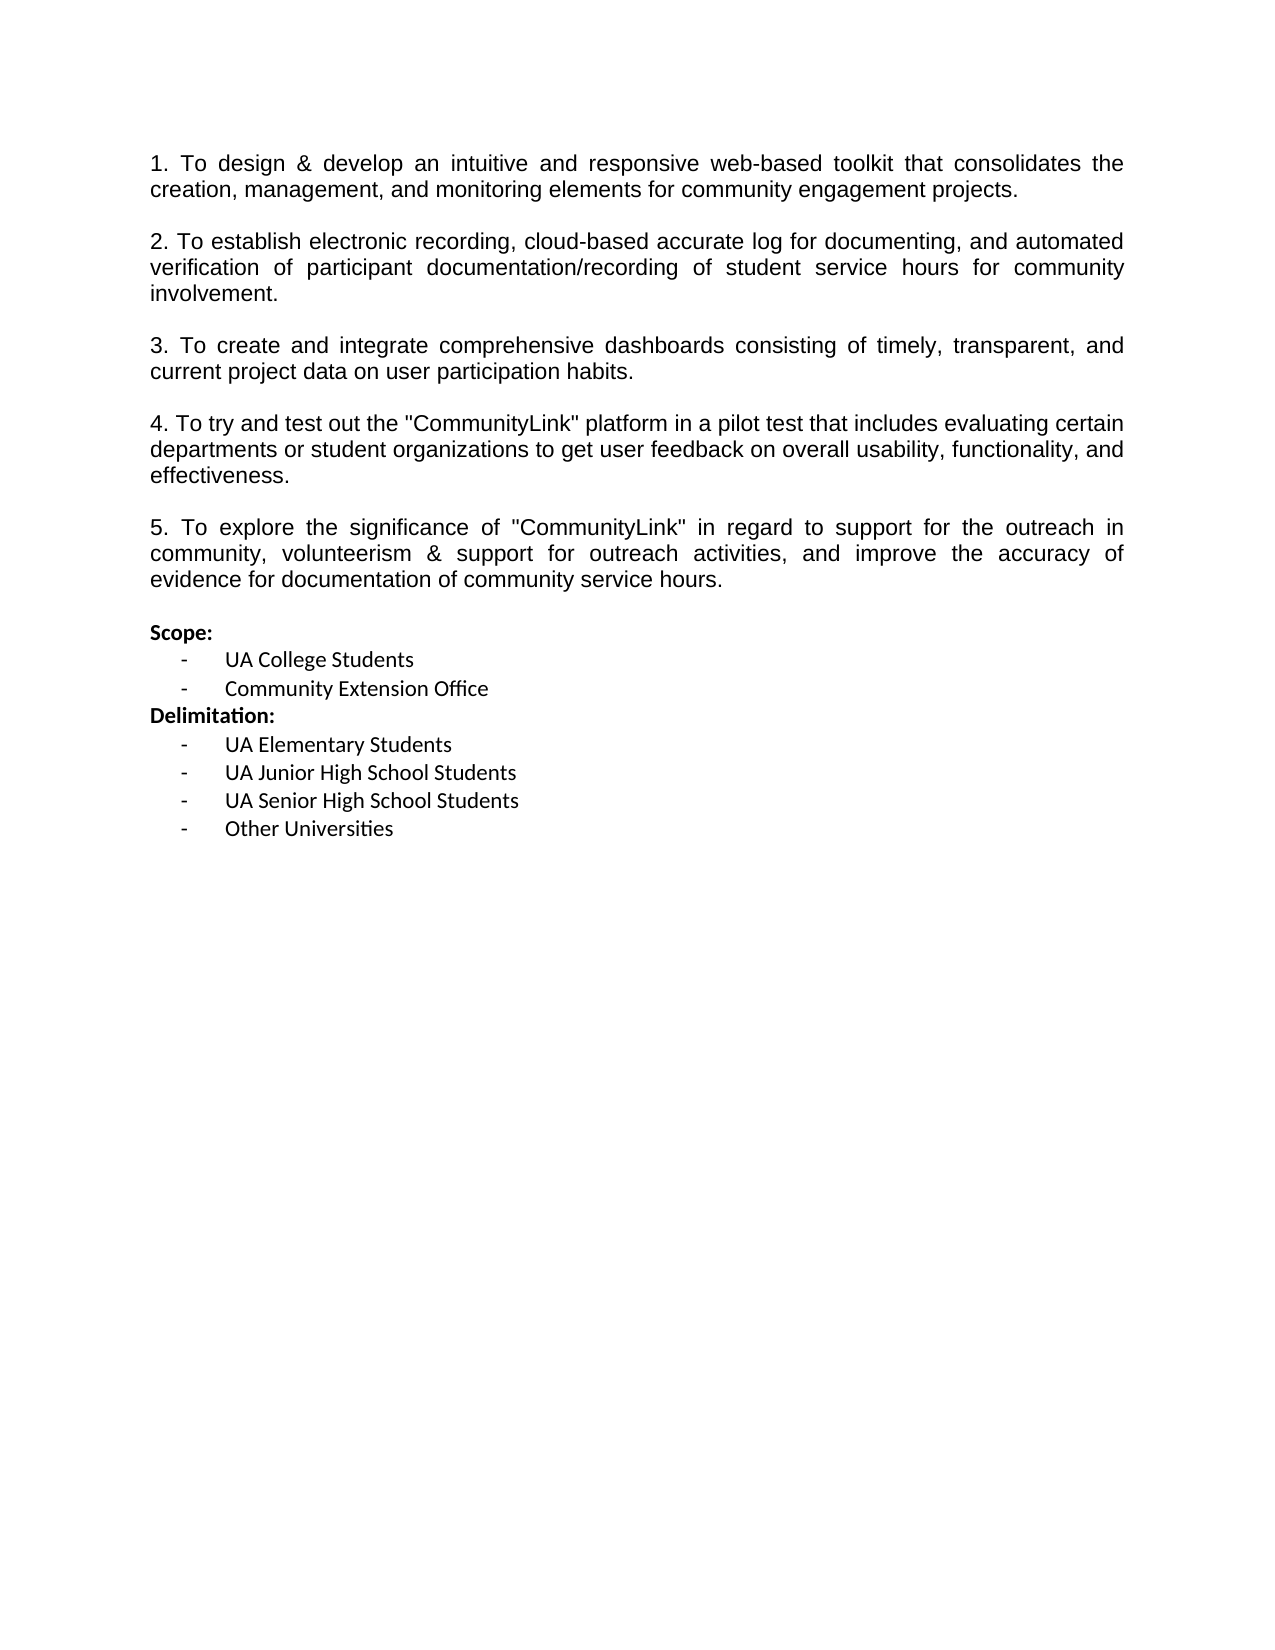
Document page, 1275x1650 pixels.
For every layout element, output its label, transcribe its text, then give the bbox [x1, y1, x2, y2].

text 2. To establish electronic recording, cloud-based accurate log for documenting, and automated verification of participant documentation/recording of student service hours for community involvement. [150, 228, 1125, 307]
list UA Junior High School Students [187, 758, 1125, 786]
text Delimitation: [150, 702, 1125, 730]
text 3. To create and integrate comprehensive dashboards consisting of timely, transparent, and current project data on user participation habits. [150, 332, 1125, 384]
list UA College Students [187, 646, 1125, 674]
text 1. To design & develop an intuitive and responsive web-based toolkit that consolidates the creation, management, and monitoring elements for community engagement projects. [150, 150, 1125, 203]
list Community Extension Office [187, 674, 1125, 702]
text 4. To try and test out the "CommunityLink" platform in a pilot test that includes evaluating certain departments or student organizations to get user feedback on overall usability, functionality, and effectiveness. [150, 409, 1125, 488]
list Other Universities [187, 814, 1125, 842]
list UA Elementary Students [187, 730, 1125, 758]
list UA Senior High School Students [187, 786, 1125, 814]
text Scope: [150, 618, 1125, 646]
text 5. To explore the significance of "CommunityLink" in regard to support for the outreach in community, volunteerism & support for outreach activities, and improve the accuracy of evidence for documentation of community service hours. [150, 513, 1125, 593]
